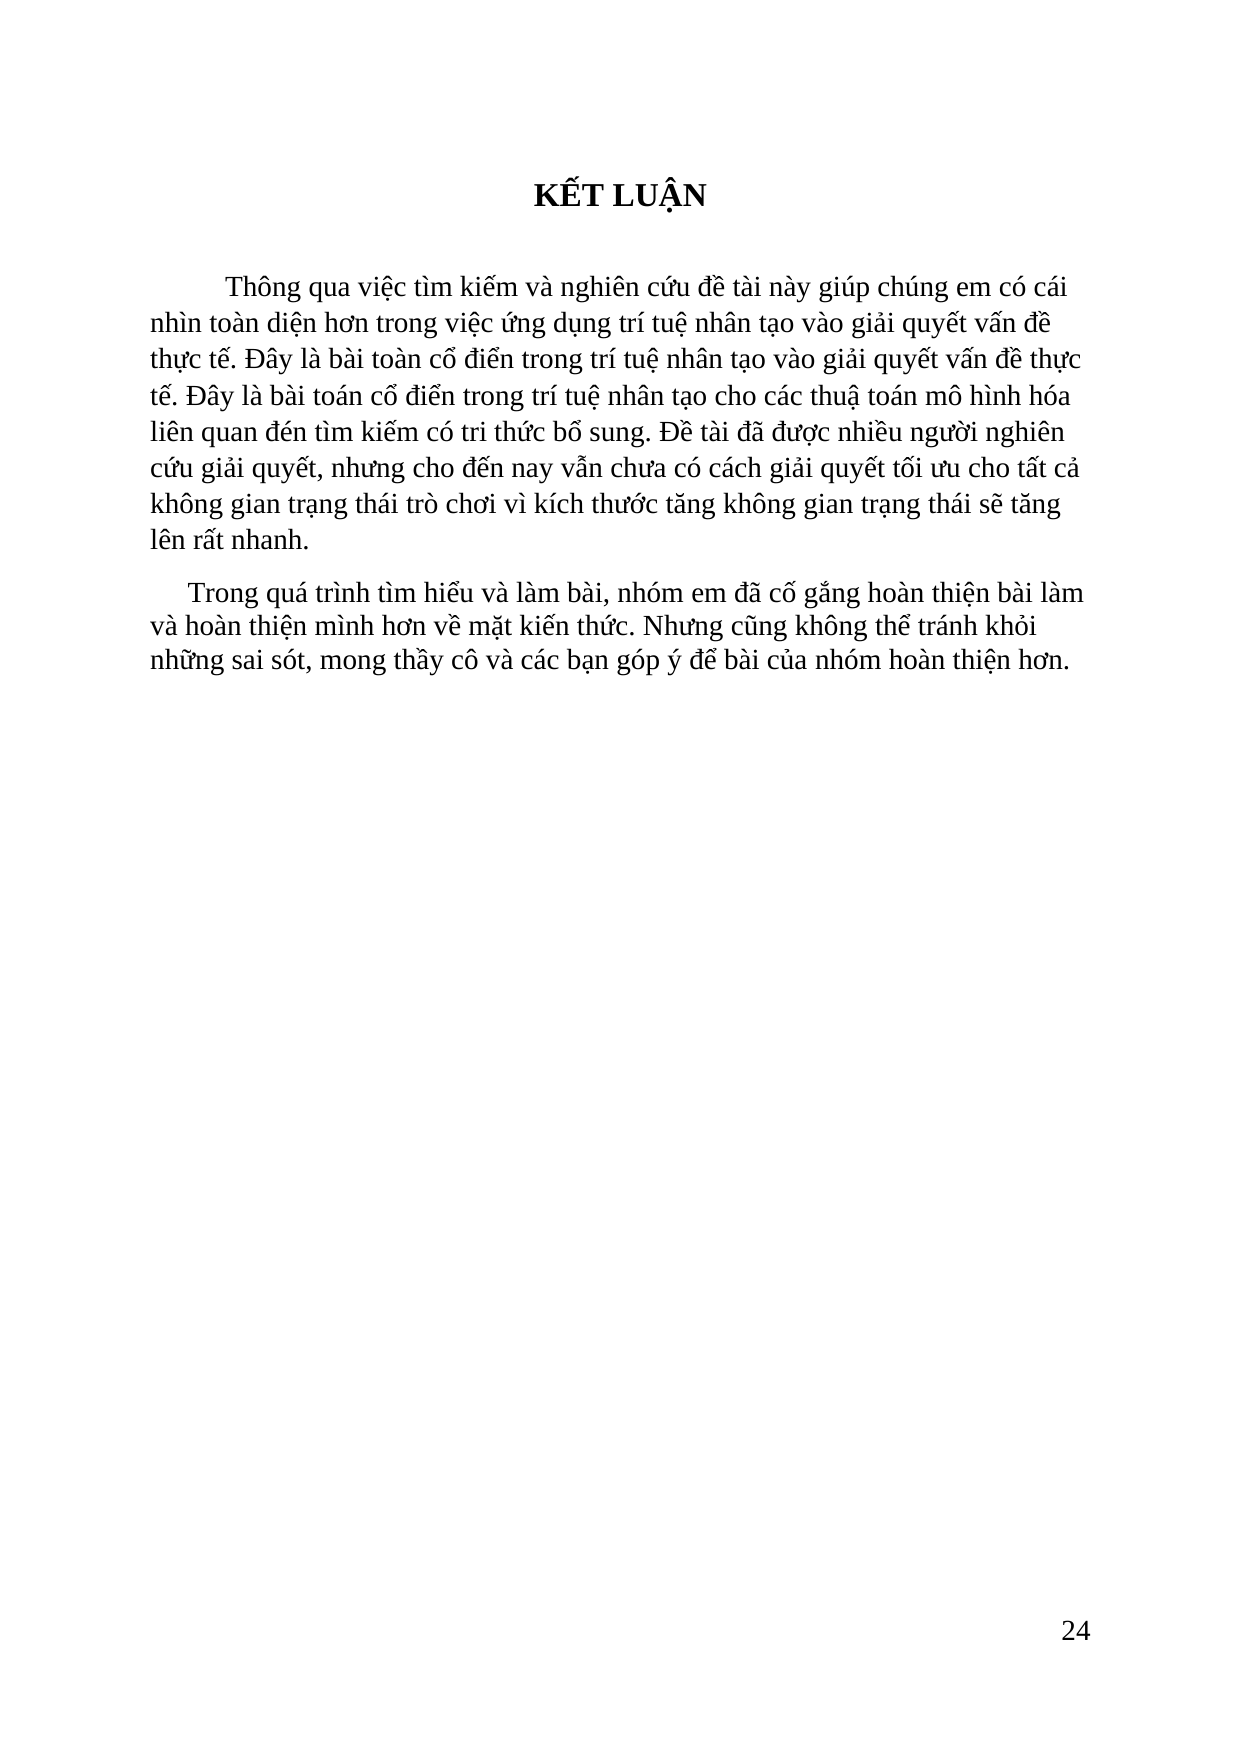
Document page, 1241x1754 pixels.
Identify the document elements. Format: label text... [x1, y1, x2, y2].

text Thông qua việc tìm kiếm và nghiên cứu đề tài này giúp chúng em có cái nhìn toàn diện hơn trong việc ứng dụng trí tuệ nhân tạo vào giải quyết vấn đề thực tế. Đây là bài toàn cổ điển trong trí tuệ nhân tạo vào giải quyết vấn đề thực tế. Đây là bài toán cổ điển trong trí tuệ nhân tạo cho các thuậ toán mô hình hóa liên quan đén tìm kiếm có tri thức bổ sung. Đề tài đã được nhiều người nghiên cứu giải quyết, nhưng cho đến nay vẫn chưa có cách giải quyết tối ưu cho tất cả không gian trạng thái trò chơi vì kích thước tăng không gian trạng thái sẽ tăng lên rất nhanh. [150, 269, 1090, 556]
text Trong quá trình tìm hiểu và làm bài, nhóm em đã cố gắng hoàn thiện bài làm và hoàn thiện mình hơn về mặt kiến thức. Nhưng cũng không thể tránh khỏi những sai sót, mong thầy cô và các bạn góp ý để bài của nhóm hoàn thiện hơn. [150, 575, 1090, 676]
subtitle KẾT LUẬN [150, 175, 1090, 213]
